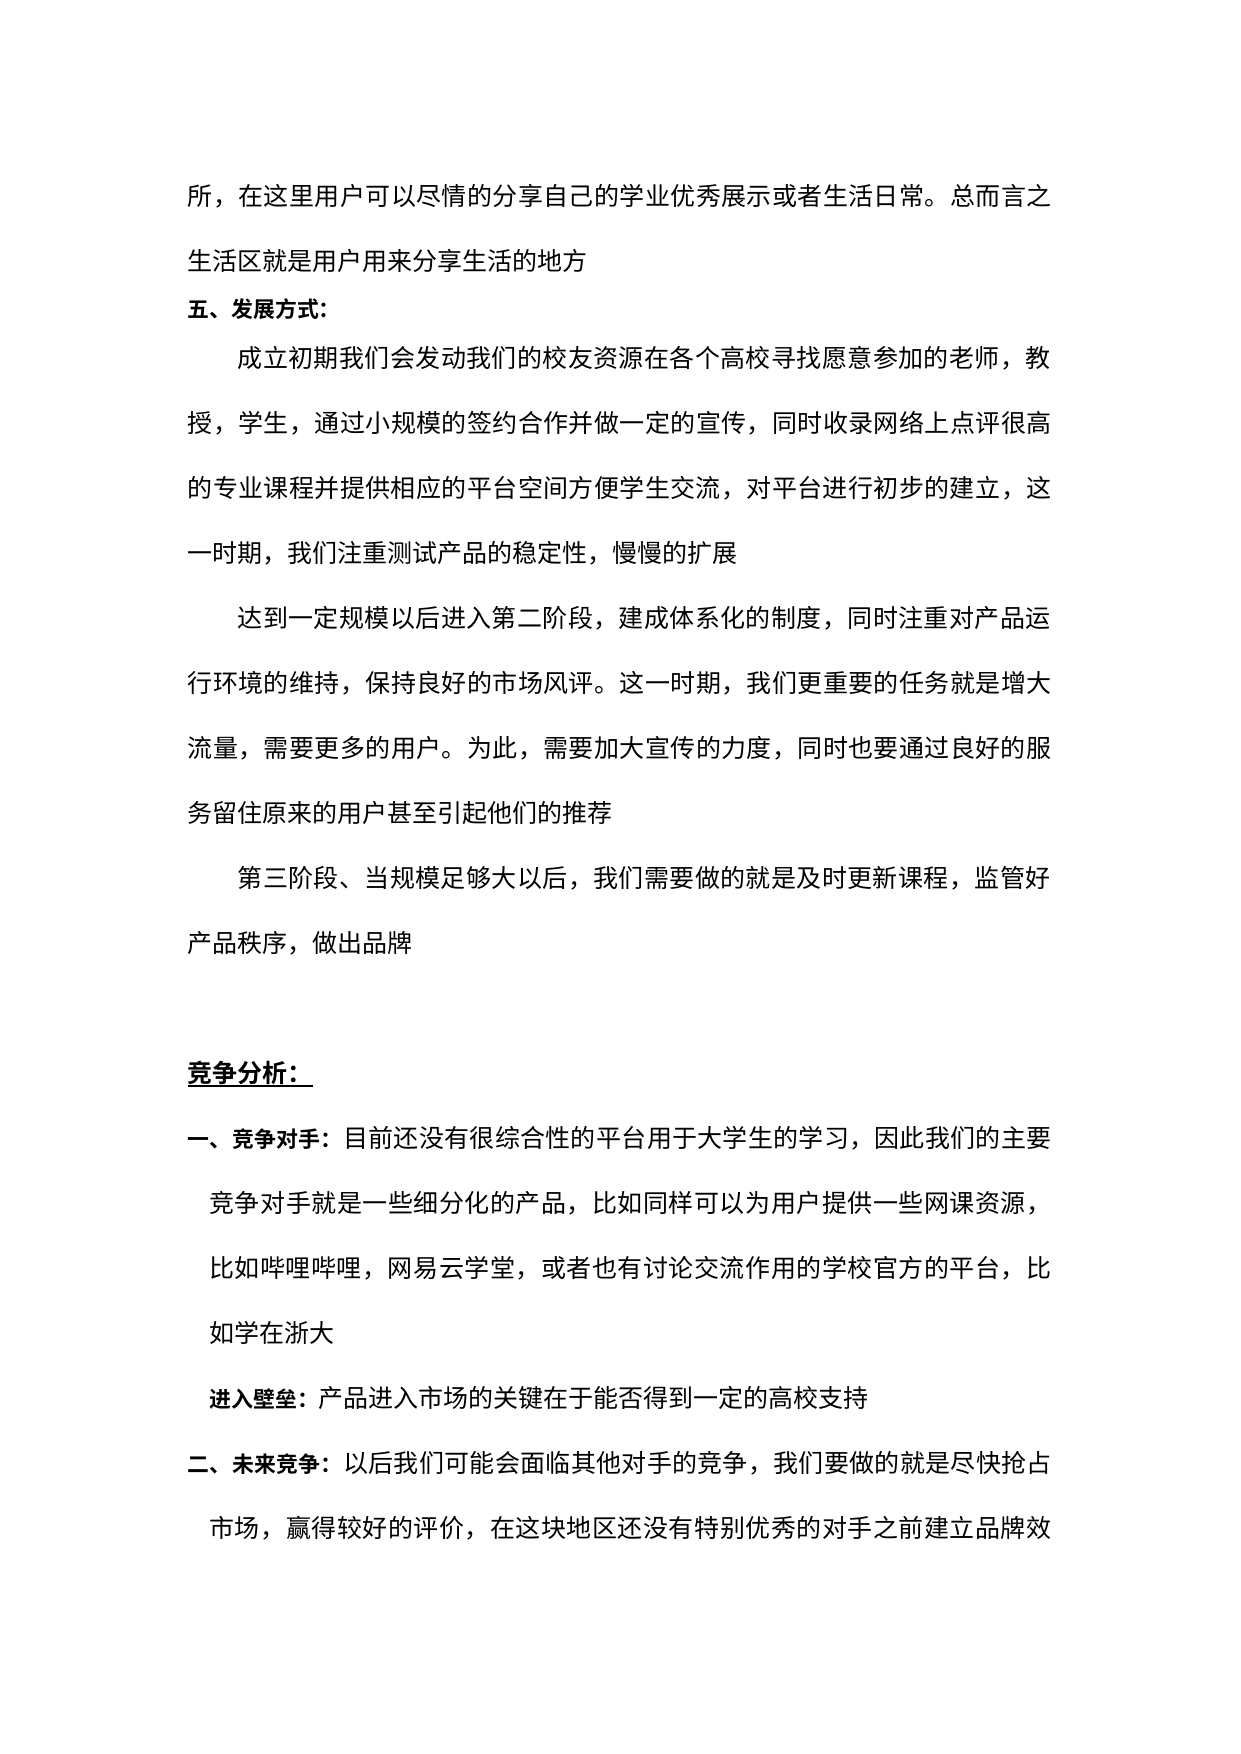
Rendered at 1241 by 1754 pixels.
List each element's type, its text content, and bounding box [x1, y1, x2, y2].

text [187, 1429, 1053, 1559]
text 进入壁垒：产品进入市场的关键在于能否得到一定的高校支持 [187, 1364, 1053, 1429]
text 第三阶段、当规模足够大以后，我们需要做的就是及时更新课程，监管好产品秩序，做出品牌 [187, 844, 1053, 974]
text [187, 162, 1053, 292]
text 成立初期我们会发动我们的校友资源在各个高校寻找愿意参加的老师，教授，学生，通过小规模的签约合作并做一定的宣传，同时收录网络上点评很高的专业课程并提供相应的平台空间方便学生交流，对平台进行初步的建立，这一时期，我们注重测试产品的稳定性，慢慢的扩展 [187, 324, 1053, 584]
text 一、竞争对手：目前还没有很综合性的平台用于大学生的学习，因此我们的主要竞争对手就是一些细分化的产品，比如同样可以为用户提供一些网课资源，比如哔哩哔哩，网易云学堂，或者也有讨论交流作用的学校官方的平台，比如学在浙大 [187, 1104, 1053, 1364]
text 达到一定规模以后进入第二阶段，建成体系化的制度，同时注重对产品运行环境的维持，保持良好的市场风评。这一时期，我们更重要的任务就是增大流量，需要更多的用户。为此，需要加大宣传的力度，同时也要通过良好的服务留住原来的用户甚至引起他们的推荐 [187, 584, 1053, 844]
text 五、发展方式： [187, 292, 1053, 324]
text 竞争分析： [187, 1039, 1053, 1104]
